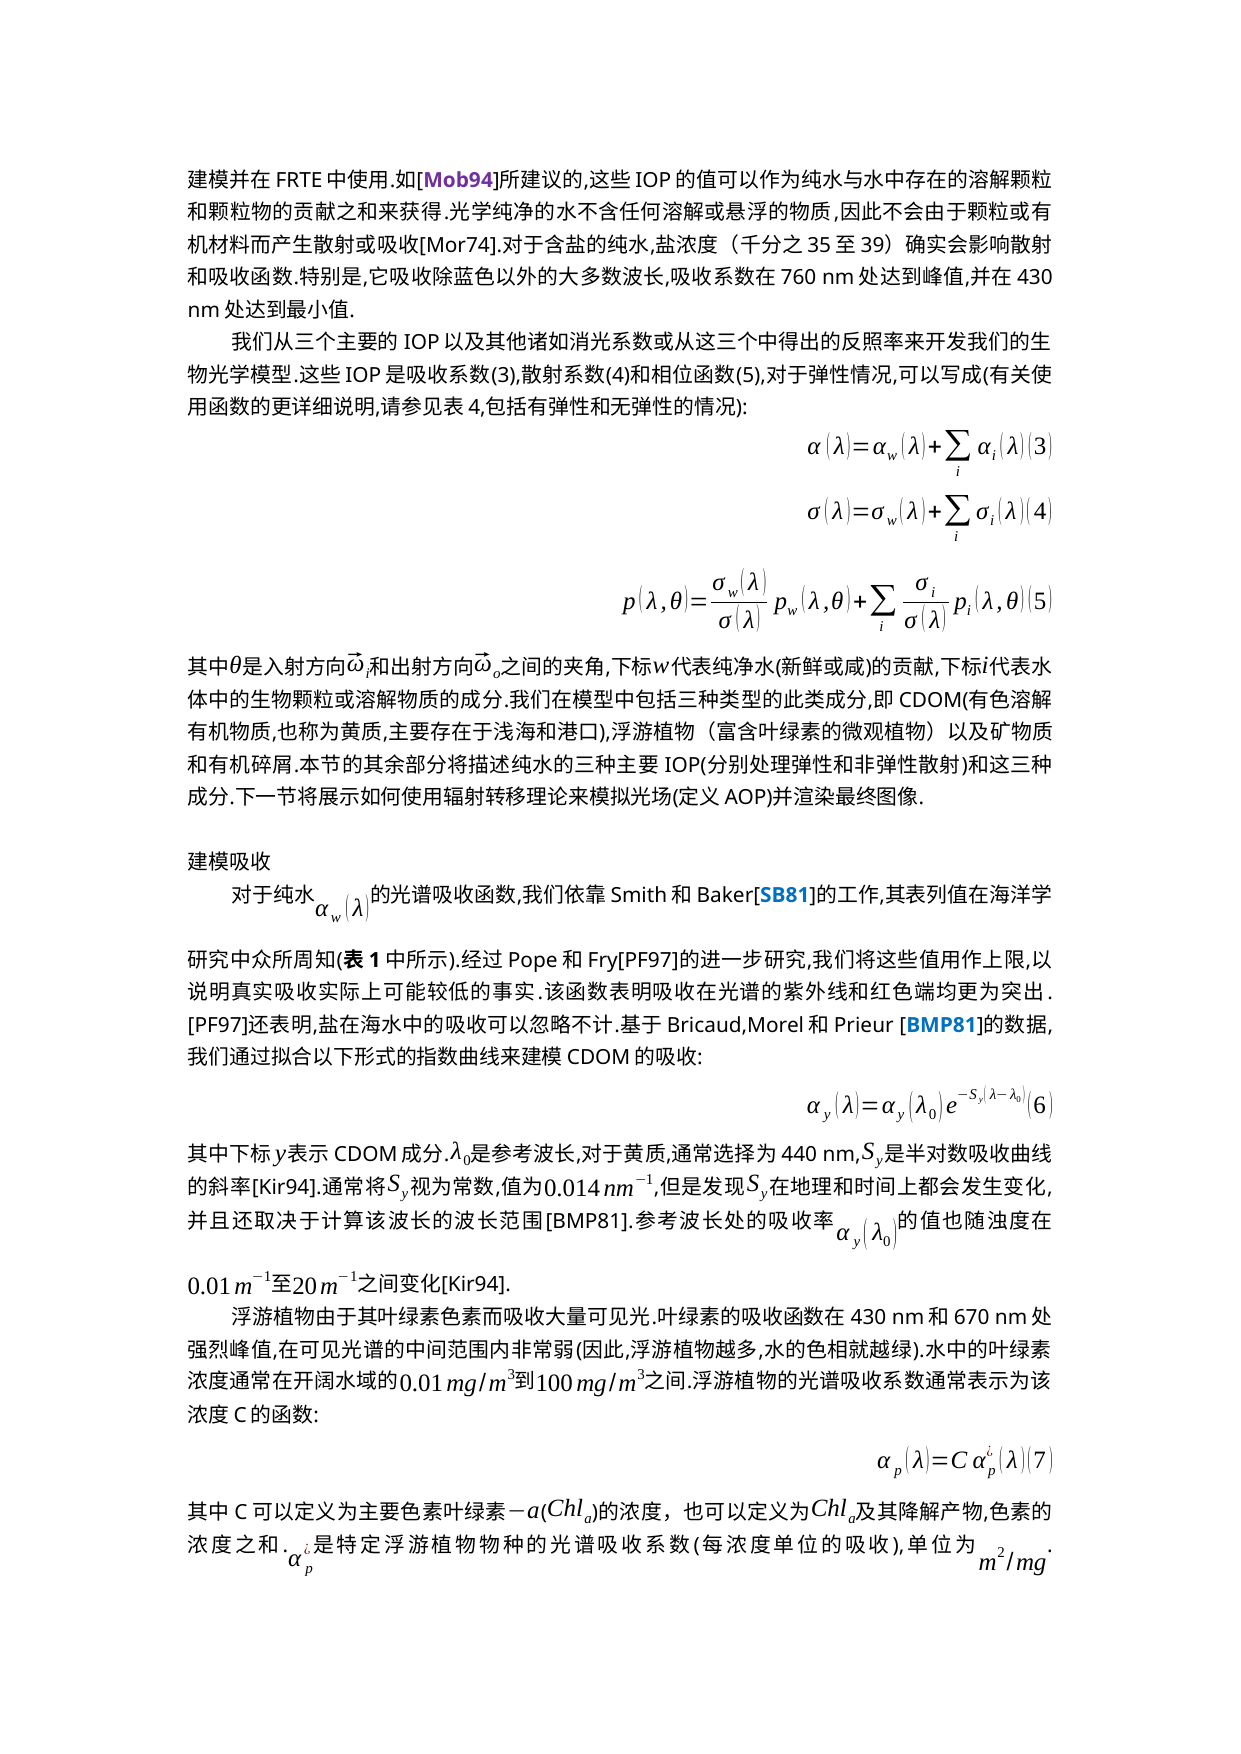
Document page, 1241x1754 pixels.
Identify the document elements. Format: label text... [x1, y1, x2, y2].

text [187, 162, 1053, 324]
text 其中是入射方向和出射方向之间的夹角,下标代表纯净水(新鲜或咸)的贡献,下标代表水体中的生物颗粒或溶解物质的成分.我们在模型中包括三种类型的此类成分,即CDOM(有色溶解有机物质,也称为黄质,主要存在于浅海和港口),浮游植物（富含叶绿素的微观植物）以及矿物质和有机碎屑.本节的其余部分将描述纯水的三种主要IOP(分别处理弹性和非弹性散射)和这三种成分.下一节将展示如何使用辐射转移理论来模拟光场(定义AOP)并渲染最终图像. [187, 649, 1053, 812]
text 建模吸收 [187, 844, 1053, 877]
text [187, 1494, 1053, 1592]
text 浮游植物由于其叶绿素色素而吸收大量可见光.叶绿素的吸收函数在430 nm和670 nm处强烈峰值,在可见光谱的中间范围内非常弱(因此,浮游植物越多,水的色相就越绿).水中的叶绿素浓度通常在开阔水域的到之间.浮游植物的光谱吸收系数通常表示为该浓度C的函数: [187, 1299, 1053, 1429]
text 对于纯水的光谱吸收函数,我们依靠Smith和Baker[SB81]的工作,其表列值在海洋学研究中众所周知(表1中所示).经过Pope和Fry[PF97]的进一步研究,我们将这些值用作上限,以说明真实吸收实际上可能较低的事实.该函数表明吸收在光谱的紫外线和红色端均更为突出. [PF97]还表明,盐在海水中的吸收可以忽略不计.基于Bricaud,Morel和Prieur [BMP81]的数据,我们通过拟合以下形式的指数曲线来建模CDOM的吸收: [187, 877, 1053, 1072]
text 我们从三个主要的IOP以及其他诸如消光系数或从这三个中得出的反照率来开发我们的生物光学模型.这些IOP是吸收系数(3),散射系数(4)和相位函数(5),对于弹性情况,可以写成(有关使用函数的更详细说明,请参见表4,包括有弹性和无弹性的情况): [187, 324, 1053, 422]
text 其中下标表示CDOM成分.是参考波长,对于黄质,通常选择为440 nm,是半对数吸收曲线的斜率[Kir94].通常将视为常数,值为,但是发现在地理和时间上都会发生变化,并且还取决于计算该波长的波长范围[BMP81].参考波长处的吸收率的值也随浊度在至之间变化[Kir94]. [187, 1137, 1053, 1299]
